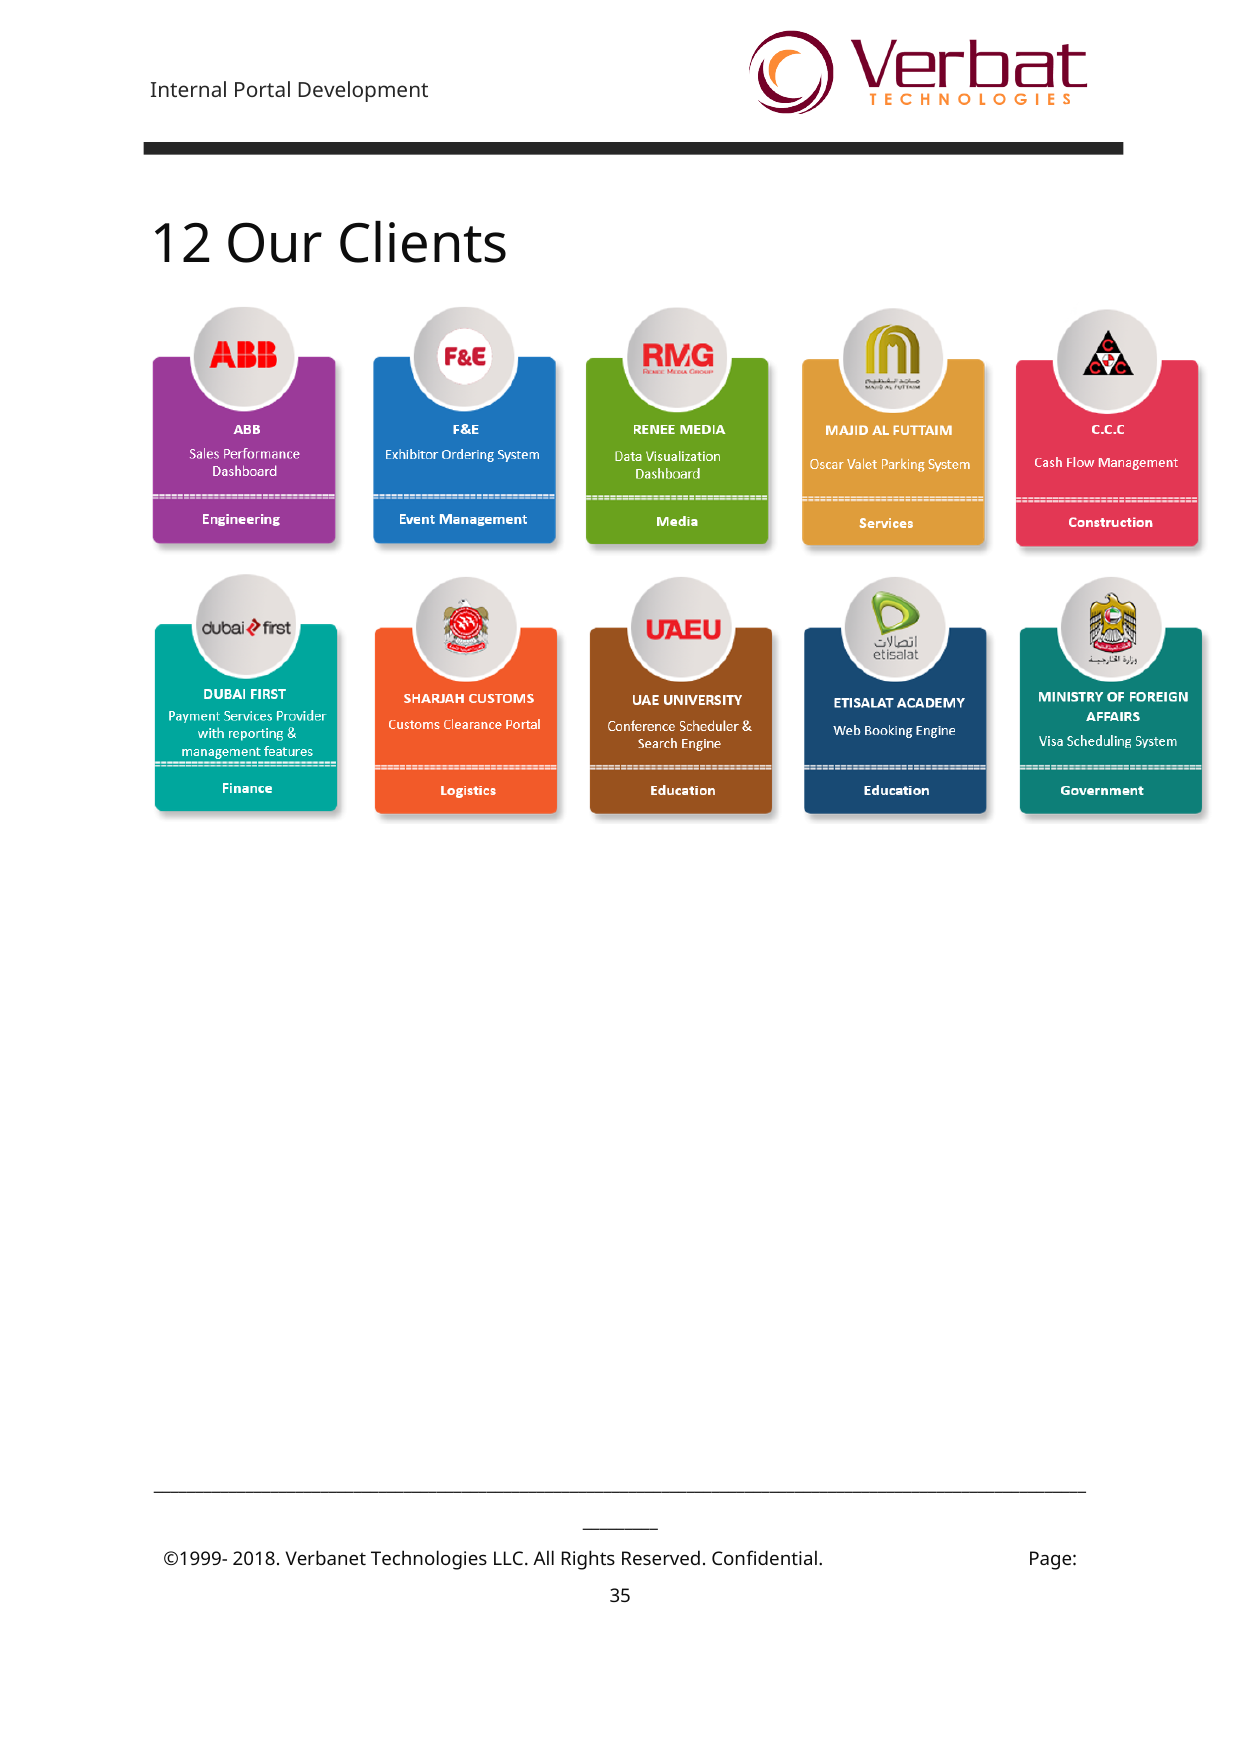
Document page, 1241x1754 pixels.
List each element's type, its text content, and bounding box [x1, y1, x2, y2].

picture [146, 302, 1213, 824]
picture [745, 26, 1089, 114]
subtitle Our Clients [150, 204, 1090, 278]
